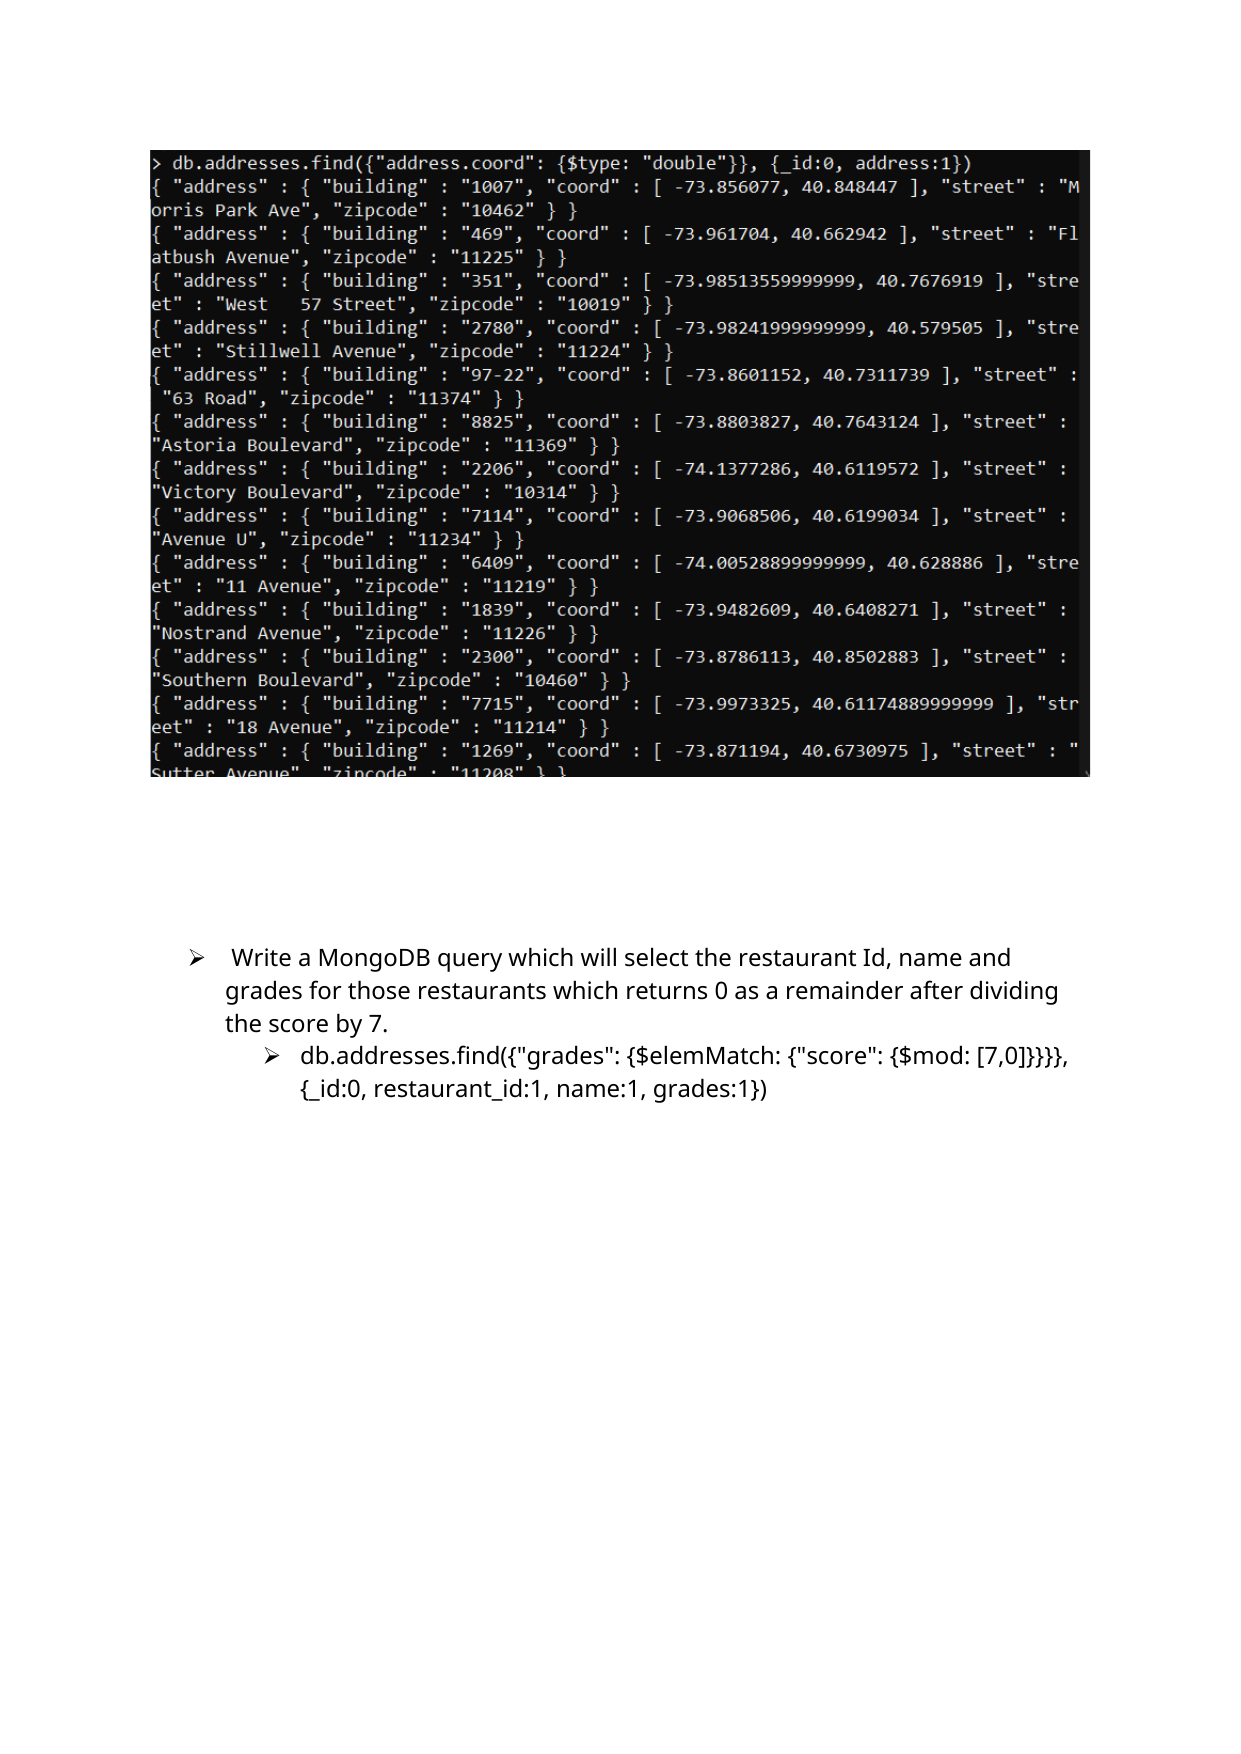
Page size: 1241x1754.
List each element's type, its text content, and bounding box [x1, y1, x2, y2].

list db.addresses.find({"grades": {$elemMatch: {"score": {$mod: [7,0]}}}},{_id:0, restaurant_id:1, name:1, grades:1}) [262, 1039, 1090, 1104]
picture [150, 150, 1091, 777]
list Write a MongoDB query which will select the restaurant Id, name and grades for those restaurants which returns 0 as a remainder after dividing the score by 7. [187, 941, 1090, 1039]
